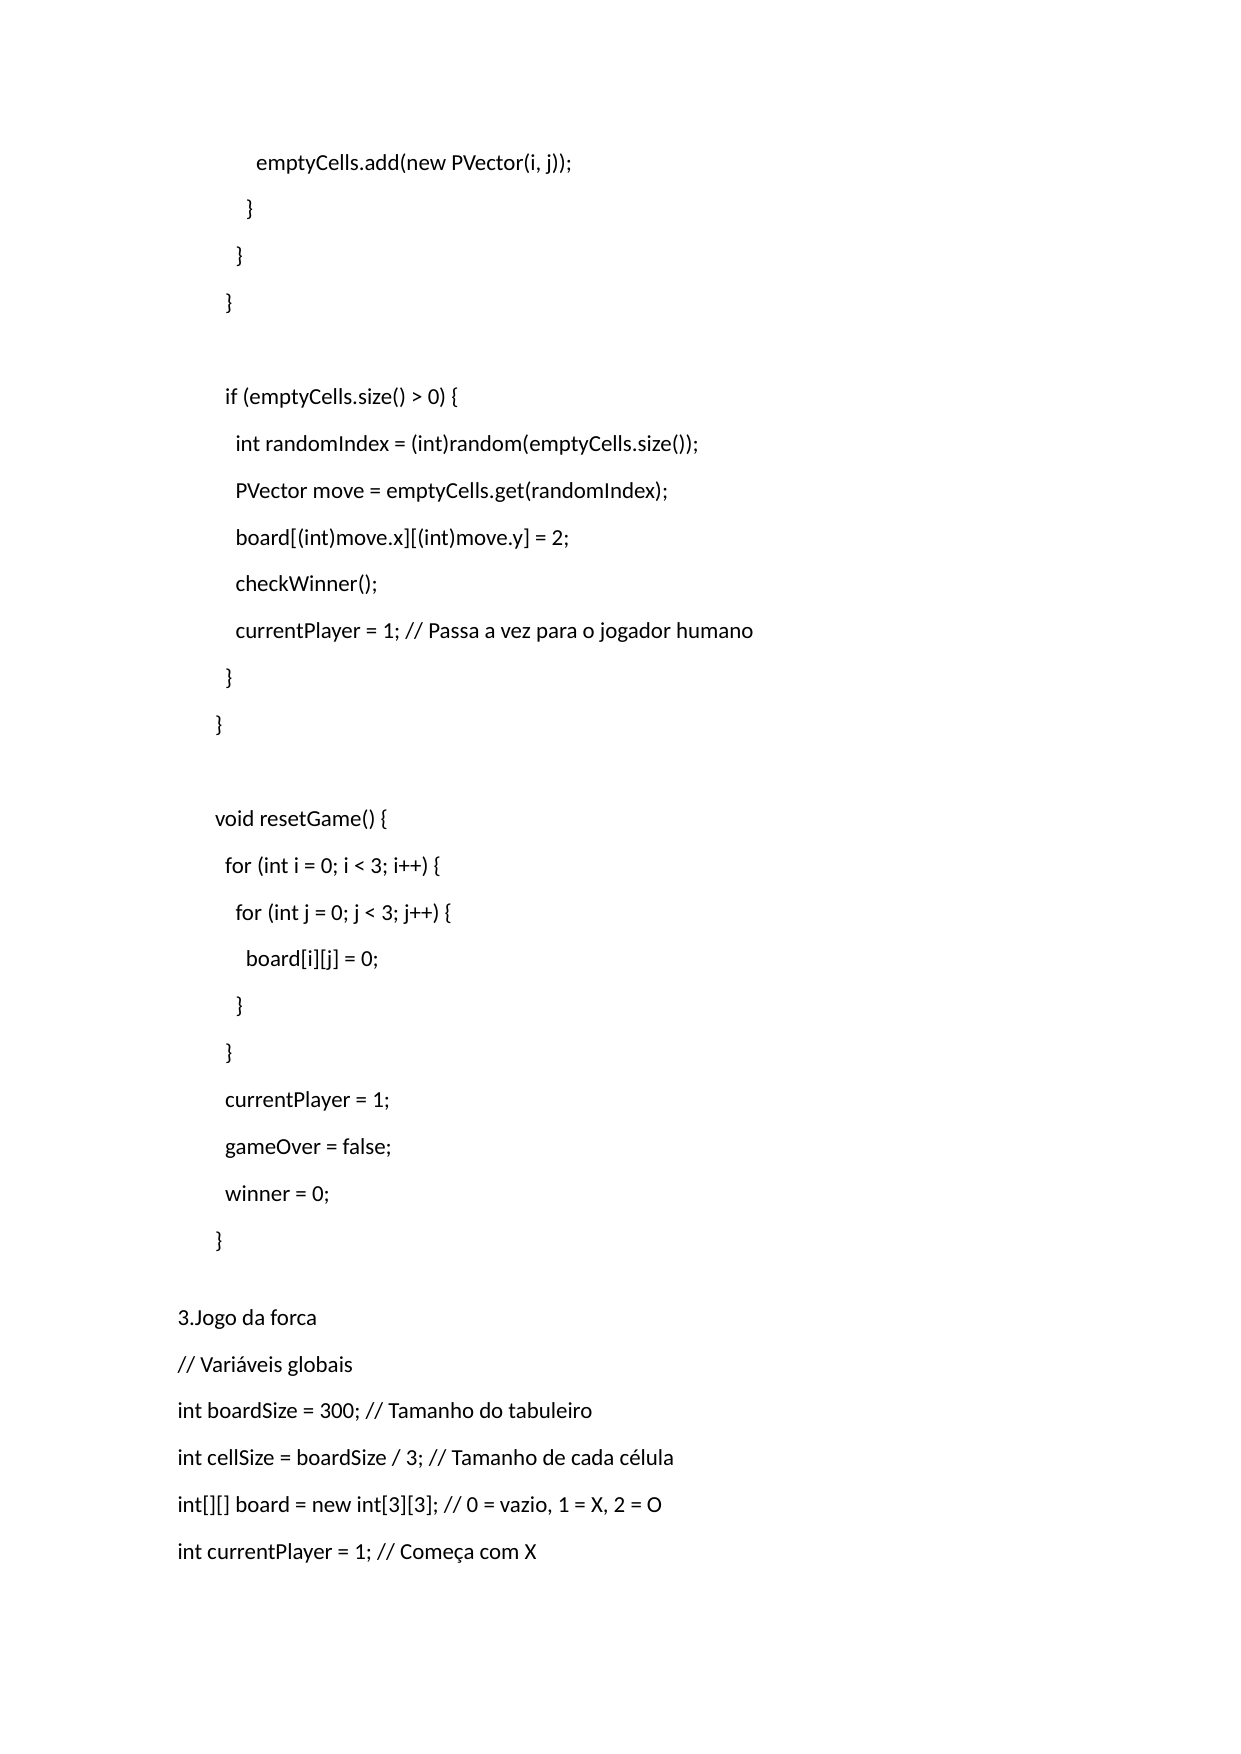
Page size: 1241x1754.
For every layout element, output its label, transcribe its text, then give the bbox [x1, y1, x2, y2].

text for (int j = 0; j < 3; j++) { [215, 898, 1063, 926]
text } [215, 241, 1063, 269]
text board[(int)move.x][(int)move.y] = 2; [215, 523, 1063, 551]
text int randomIndex = (int)random(emptyCells.size()); [215, 429, 1063, 457]
text board[i][j] = 0; [215, 944, 1063, 972]
text for (int i = 0; i < 3; i++) { [215, 851, 1063, 879]
text currentPlayer = 1; [215, 1085, 1063, 1113]
text // Variáveis globais [177, 1350, 1063, 1378]
text emptyCells.add(new PVector(i, j)); [215, 148, 1063, 176]
text void resetGame() { [215, 804, 1063, 832]
text if (emptyCells.size() > 0) { [215, 382, 1063, 410]
text int boardSize = 300; // Tamanho do tabuleiro [177, 1397, 1063, 1424]
text } [215, 710, 1063, 738]
text checkWinner(); [215, 569, 1063, 597]
text } [215, 1226, 1063, 1284]
text int[][] board = new int[3][3]; // 0 = vazio, 1 = X, 2 = O [177, 1490, 1063, 1518]
text winner = 0; [215, 1179, 1063, 1207]
text PVector move = emptyCells.get(randomIndex); [215, 476, 1063, 504]
text 3.Jogo da forca [177, 1303, 1063, 1331]
text currentPlayer = 1; // Passa a vez para o jogador humano [215, 616, 1063, 644]
text gameOver = false; [215, 1132, 1063, 1160]
text } [215, 1038, 1063, 1066]
text int cellSize = boardSize / 3; // Tamanho de cada célula [177, 1443, 1063, 1471]
text } [215, 991, 1063, 1019]
text } [215, 663, 1063, 691]
text } [215, 194, 1063, 222]
text int currentPlayer = 1; // Começa com X [177, 1537, 1063, 1565]
text } [215, 288, 1063, 316]
